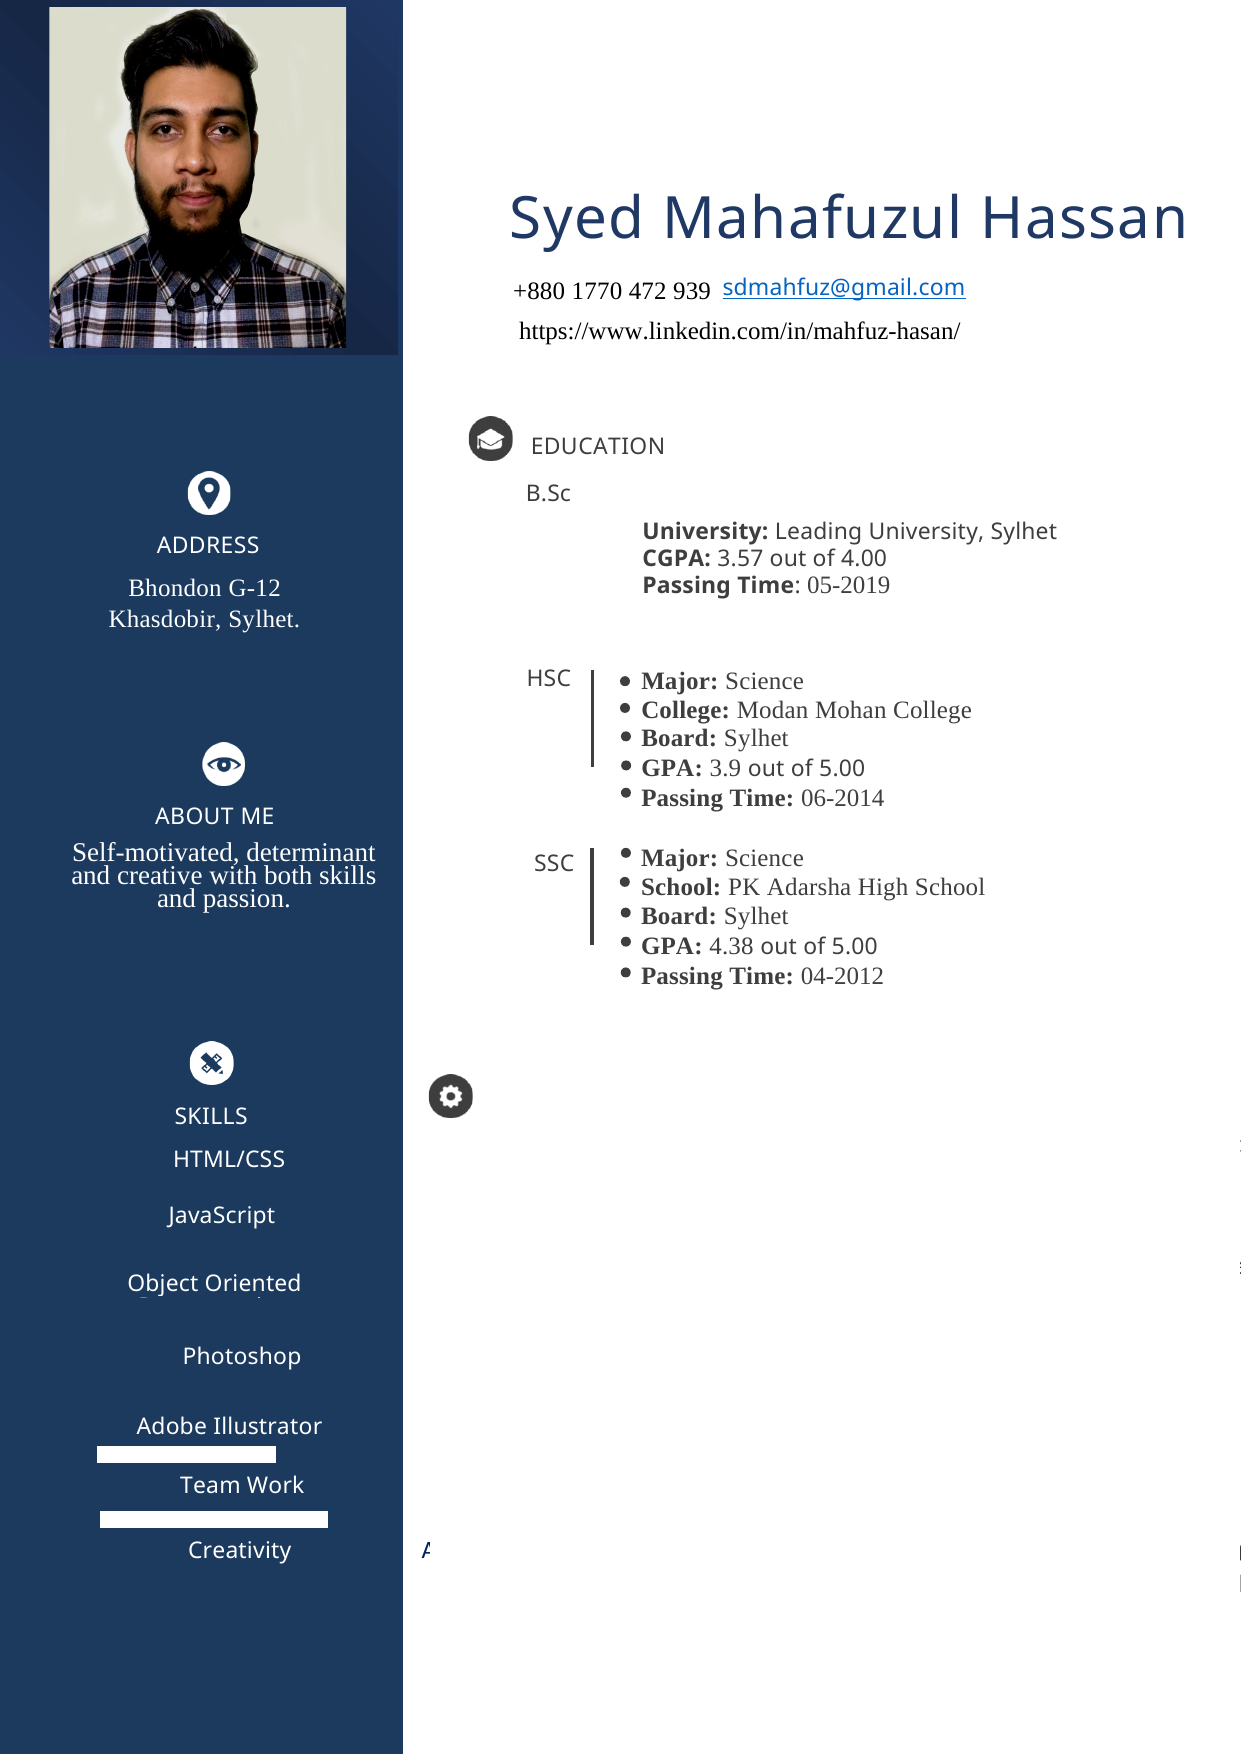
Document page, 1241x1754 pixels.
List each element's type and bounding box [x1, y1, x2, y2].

picture [202, 742, 245, 786]
picture [189, 1041, 234, 1085]
picture [468, 416, 513, 461]
picture [49, 7, 347, 348]
picture [428, 1074, 473, 1118]
picture [187, 471, 231, 515]
